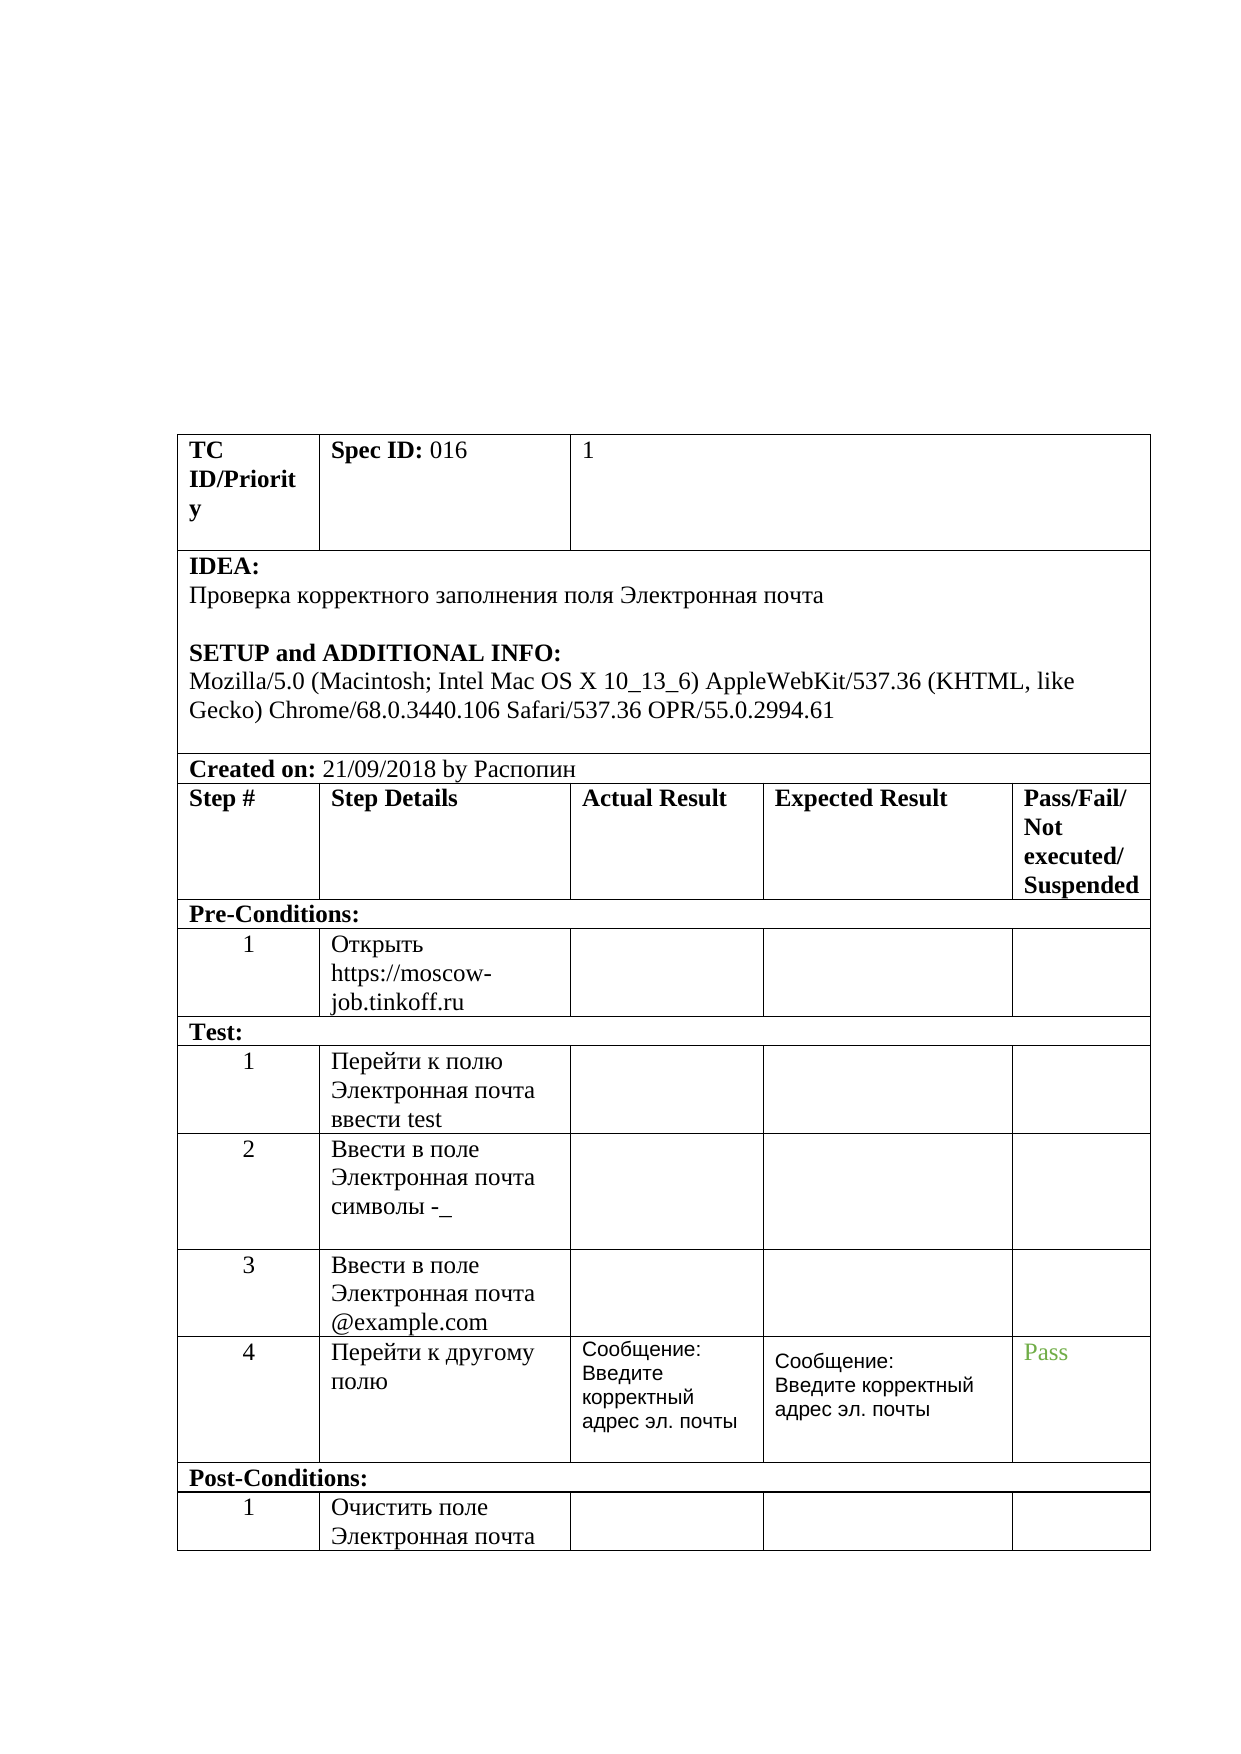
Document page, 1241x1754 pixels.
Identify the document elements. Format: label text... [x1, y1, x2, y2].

table_cell [1013, 1493, 1150, 1550]
table_cell [764, 1134, 1012, 1249]
table_cell [1013, 1046, 1150, 1133]
table_cell Created on: 21/09/2018 by Распопин [178, 754, 1150, 782]
table_cell Сообщение: Введите корректный адрес эл. почты [764, 1337, 1012, 1462]
table_cell [764, 1250, 1012, 1336]
table_cell [1013, 1134, 1150, 1249]
table_header 1 [571, 435, 1150, 550]
table_cell Открыть https://moscow-job.tinkoff.ru [320, 929, 570, 1016]
table_cell Ввести в поле Электронная почта @example.com [320, 1250, 570, 1336]
table_cell [764, 1493, 1012, 1550]
table_cell Actual Result [571, 784, 763, 898]
table_cell Перейти к полю Электронная почта ввести test [320, 1046, 570, 1133]
table_cell [764, 1046, 1012, 1133]
table_cell [571, 1250, 763, 1336]
table_header TC ID/Priority [178, 435, 319, 550]
table_cell Pass [1013, 1337, 1150, 1462]
table_header Spec ID: 016 [320, 435, 570, 550]
table_cell [571, 1046, 763, 1133]
table_cell Перейти к другому полю [320, 1337, 570, 1462]
table_cell Очистить поле Электронная почта [320, 1493, 570, 1550]
table_cell 3 [178, 1250, 319, 1336]
table_cell [571, 1493, 763, 1550]
table_cell Ввести в поле Электронная почта символы -_ [320, 1134, 570, 1249]
table_cell [571, 929, 763, 1016]
table_cell [1013, 929, 1150, 1016]
table_cell 1 [178, 1046, 319, 1133]
table_cell Post-Conditions: [178, 1463, 1150, 1491]
table_cell Step Details [320, 784, 570, 898]
table_cell Сообщение: Введите корректный адрес эл. почты [571, 1337, 763, 1462]
table_cell Test: [178, 1017, 1150, 1045]
table_cell Step # [178, 784, 319, 898]
table_cell [571, 1134, 763, 1249]
table_cell 1 [178, 1493, 319, 1550]
table_cell [764, 929, 1012, 1016]
table_cell IDEA: Проверка корректного заполнения поля Электронная почта SETUP and ADDITIONAL INFO: Mozilla/5.0 (Macintosh; Intel Mac OS X 10_13_6) AppleWebKit/537.36 (KHTML, like Gecko) Chrome/68.0.3440.106 Safari/537.36 OPR/55.0.2994.61 [178, 551, 1150, 753]
table_cell 1 [178, 929, 319, 1016]
table_cell 4 [178, 1337, 319, 1462]
table_cell Pass/Fail/ Not executed/ Suspended [1013, 784, 1150, 898]
table_cell 2 [178, 1134, 319, 1249]
table_cell Pre-Conditions: [178, 900, 1150, 928]
table_cell [1013, 1250, 1150, 1336]
table_cell Expected Result [764, 784, 1012, 898]
